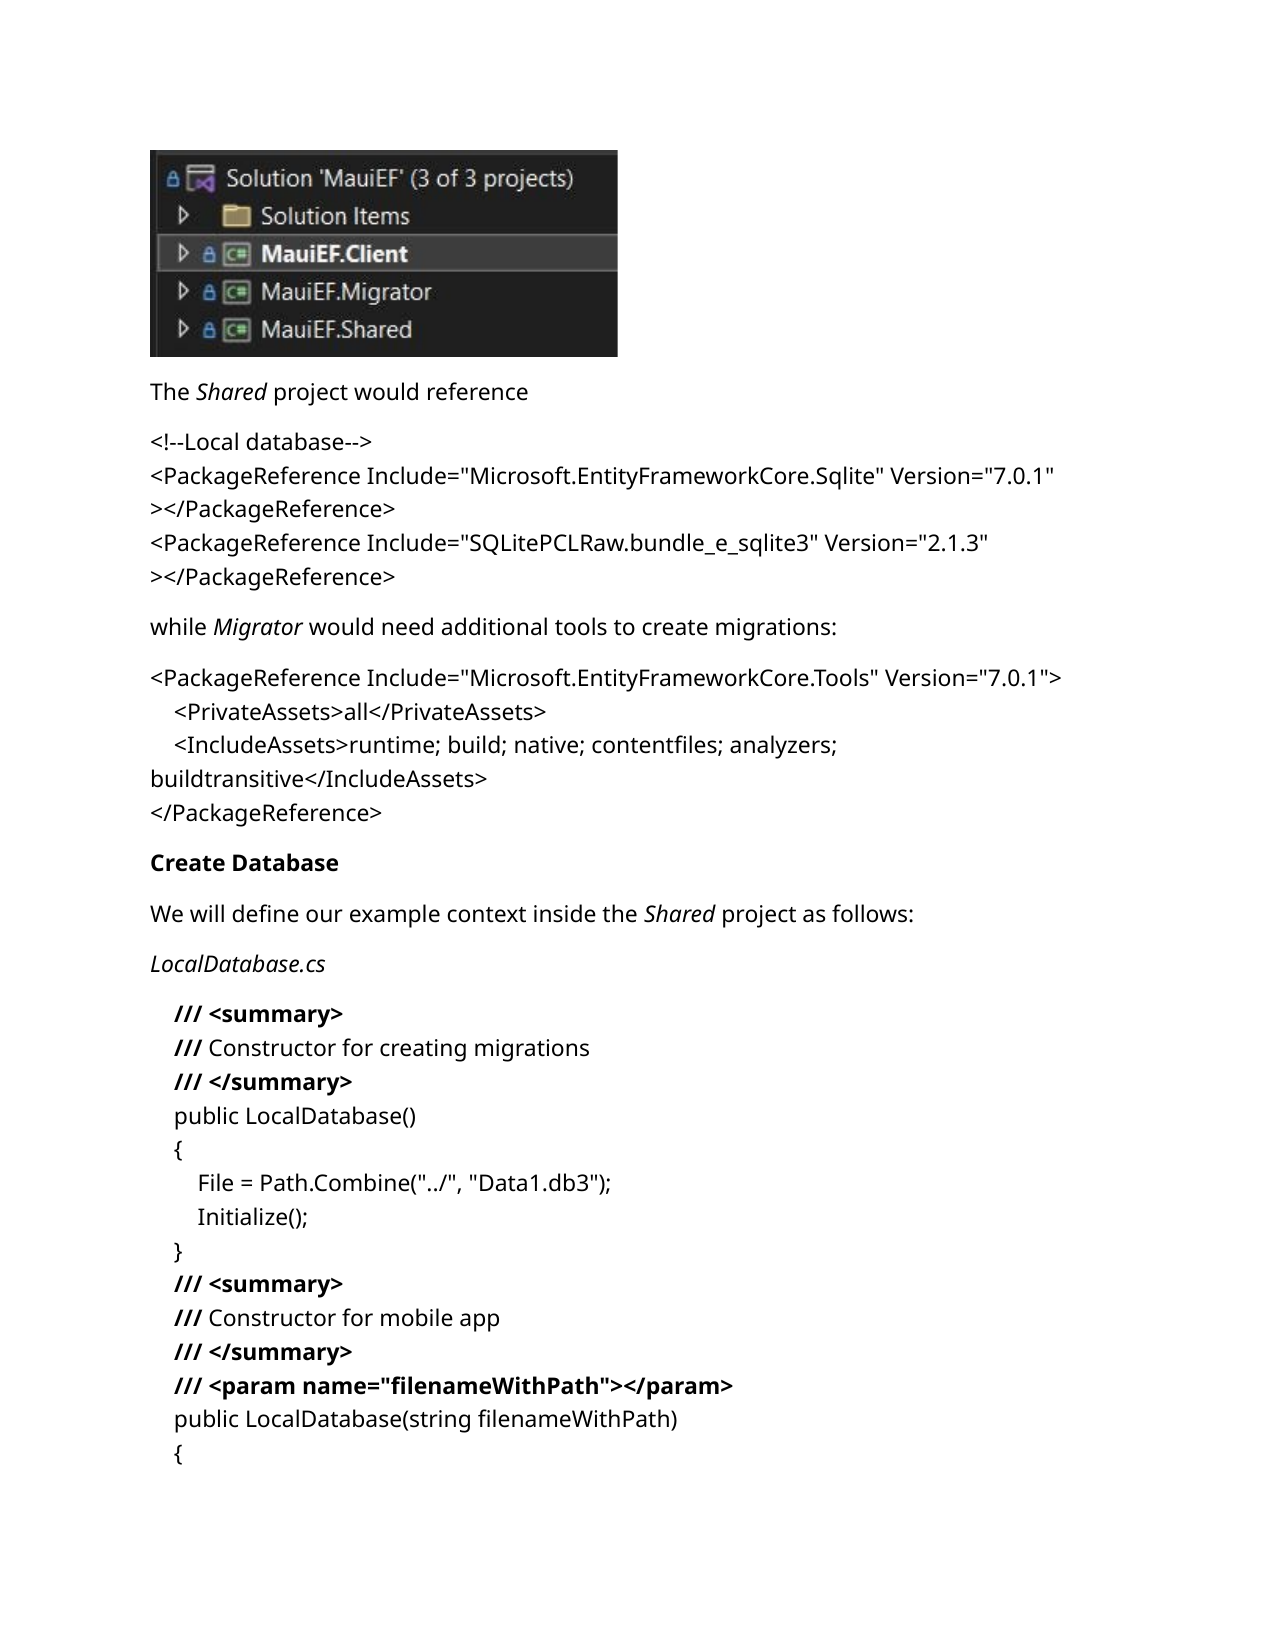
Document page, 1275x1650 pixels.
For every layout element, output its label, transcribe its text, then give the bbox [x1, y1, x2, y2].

text We will define our example context inside the Shared project as follows: [150, 897, 1125, 929]
text while Migrator would need additional tools to create migrations: [150, 611, 1125, 642]
picture [150, 150, 618, 357]
text Create Database [150, 847, 1125, 878]
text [150, 998, 1125, 1468]
text <PackageReference Include="Microsoft.EntityFrameworkCore.Tools" Version="7.0.1"> <PrivateAssets>all</PrivateAssets> <IncludeAssets>runtime; build; native; contentfiles; analyzers; buildtransitive</IncludeAssets> </PackageReference> [150, 662, 1125, 828]
text The Shared project would reference [150, 375, 1125, 407]
text <!--Local database--> <PackageReference Include="Microsoft.EntityFrameworkCore.Sqlite" Version="7.0.1" ></PackageReference> <PackageReference Include="SQLitePCLRaw.bundle_e_sqlite3" Version="2.1.3" ></PackageReference> [150, 426, 1125, 592]
text LocalDatabase.cs [150, 948, 1125, 979]
